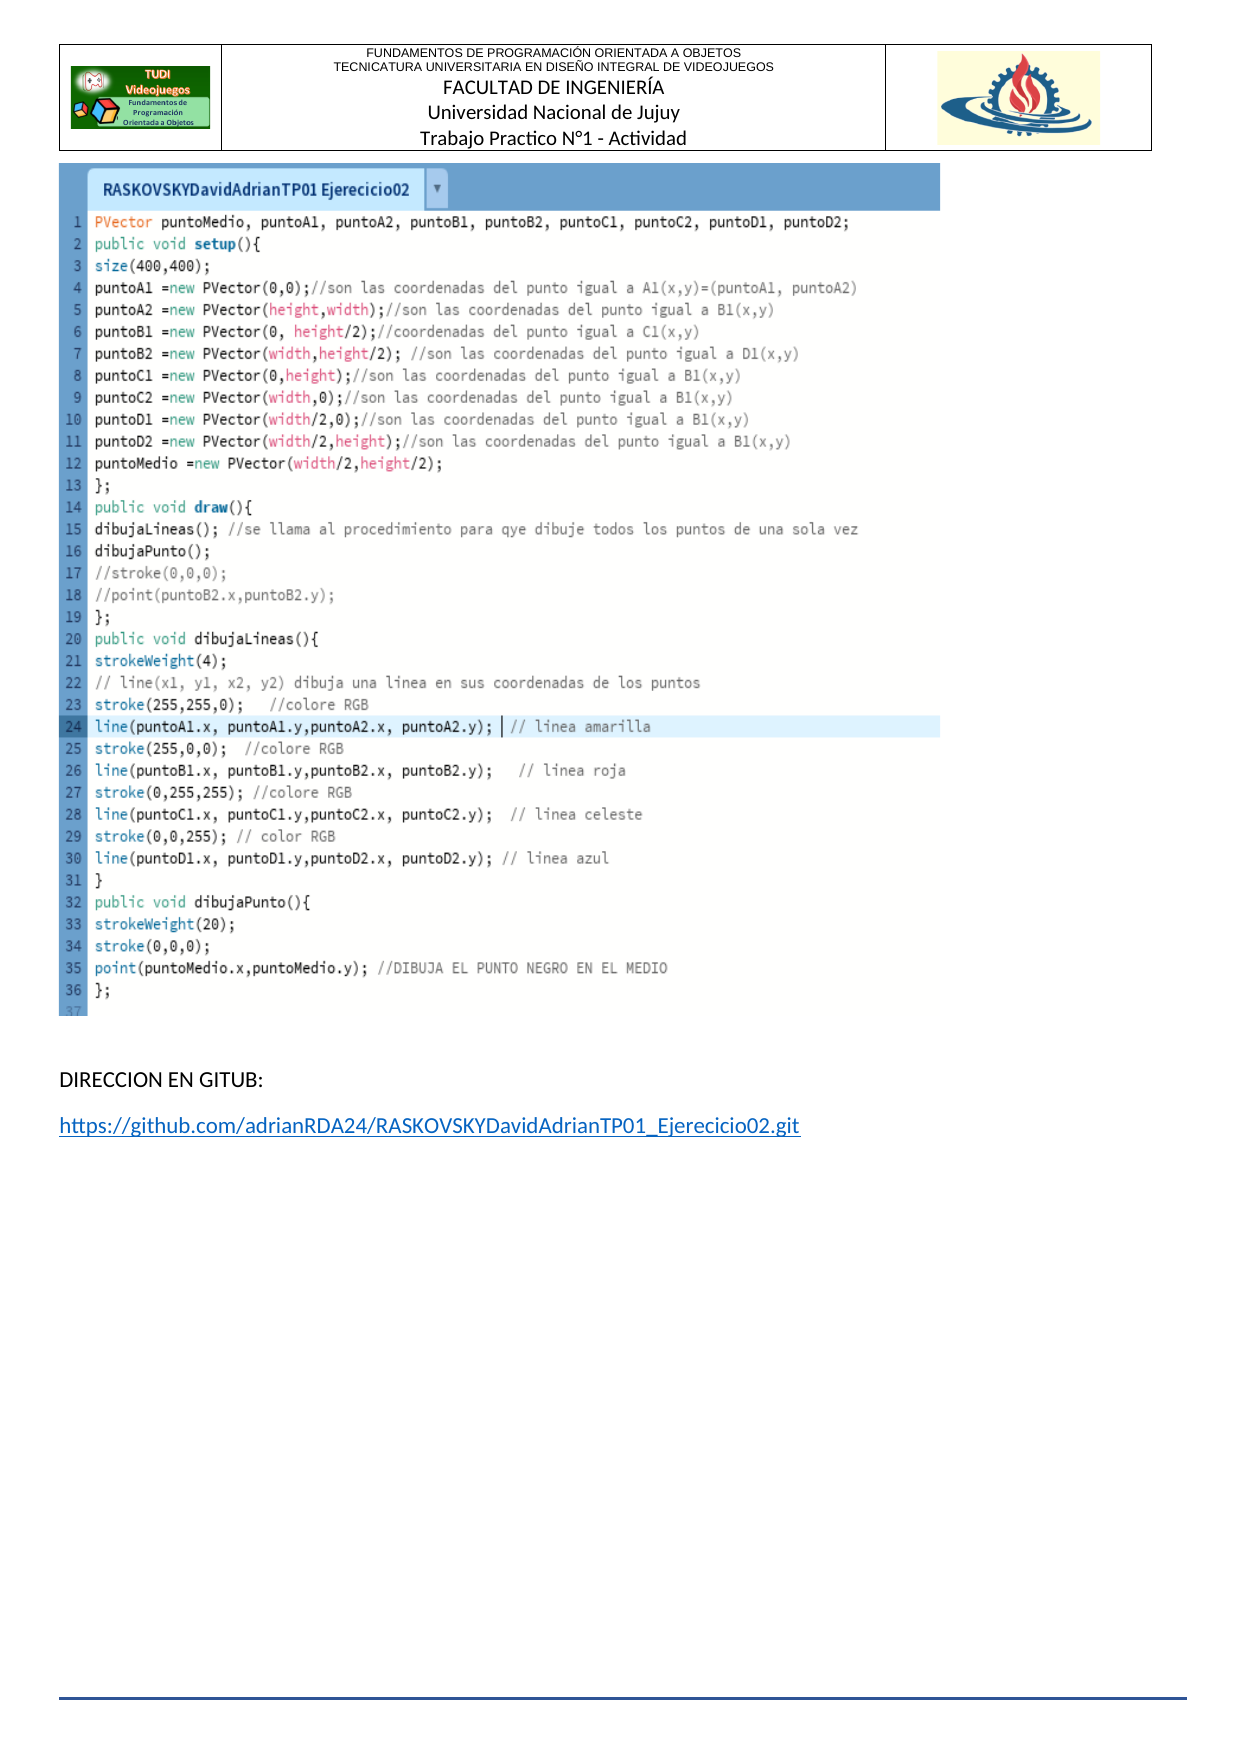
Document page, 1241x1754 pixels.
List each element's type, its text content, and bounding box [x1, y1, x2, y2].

text DIRECCION EN GITUB: [59, 1065, 1187, 1093]
picture [70, 66, 211, 129]
picture [937, 51, 1101, 145]
picture [58, 163, 941, 1016]
text https://github.com/adrianRDA24/RASKOVSKYDavidAdrianTP01_Ejerecicio02.git [59, 1112, 1187, 1139]
